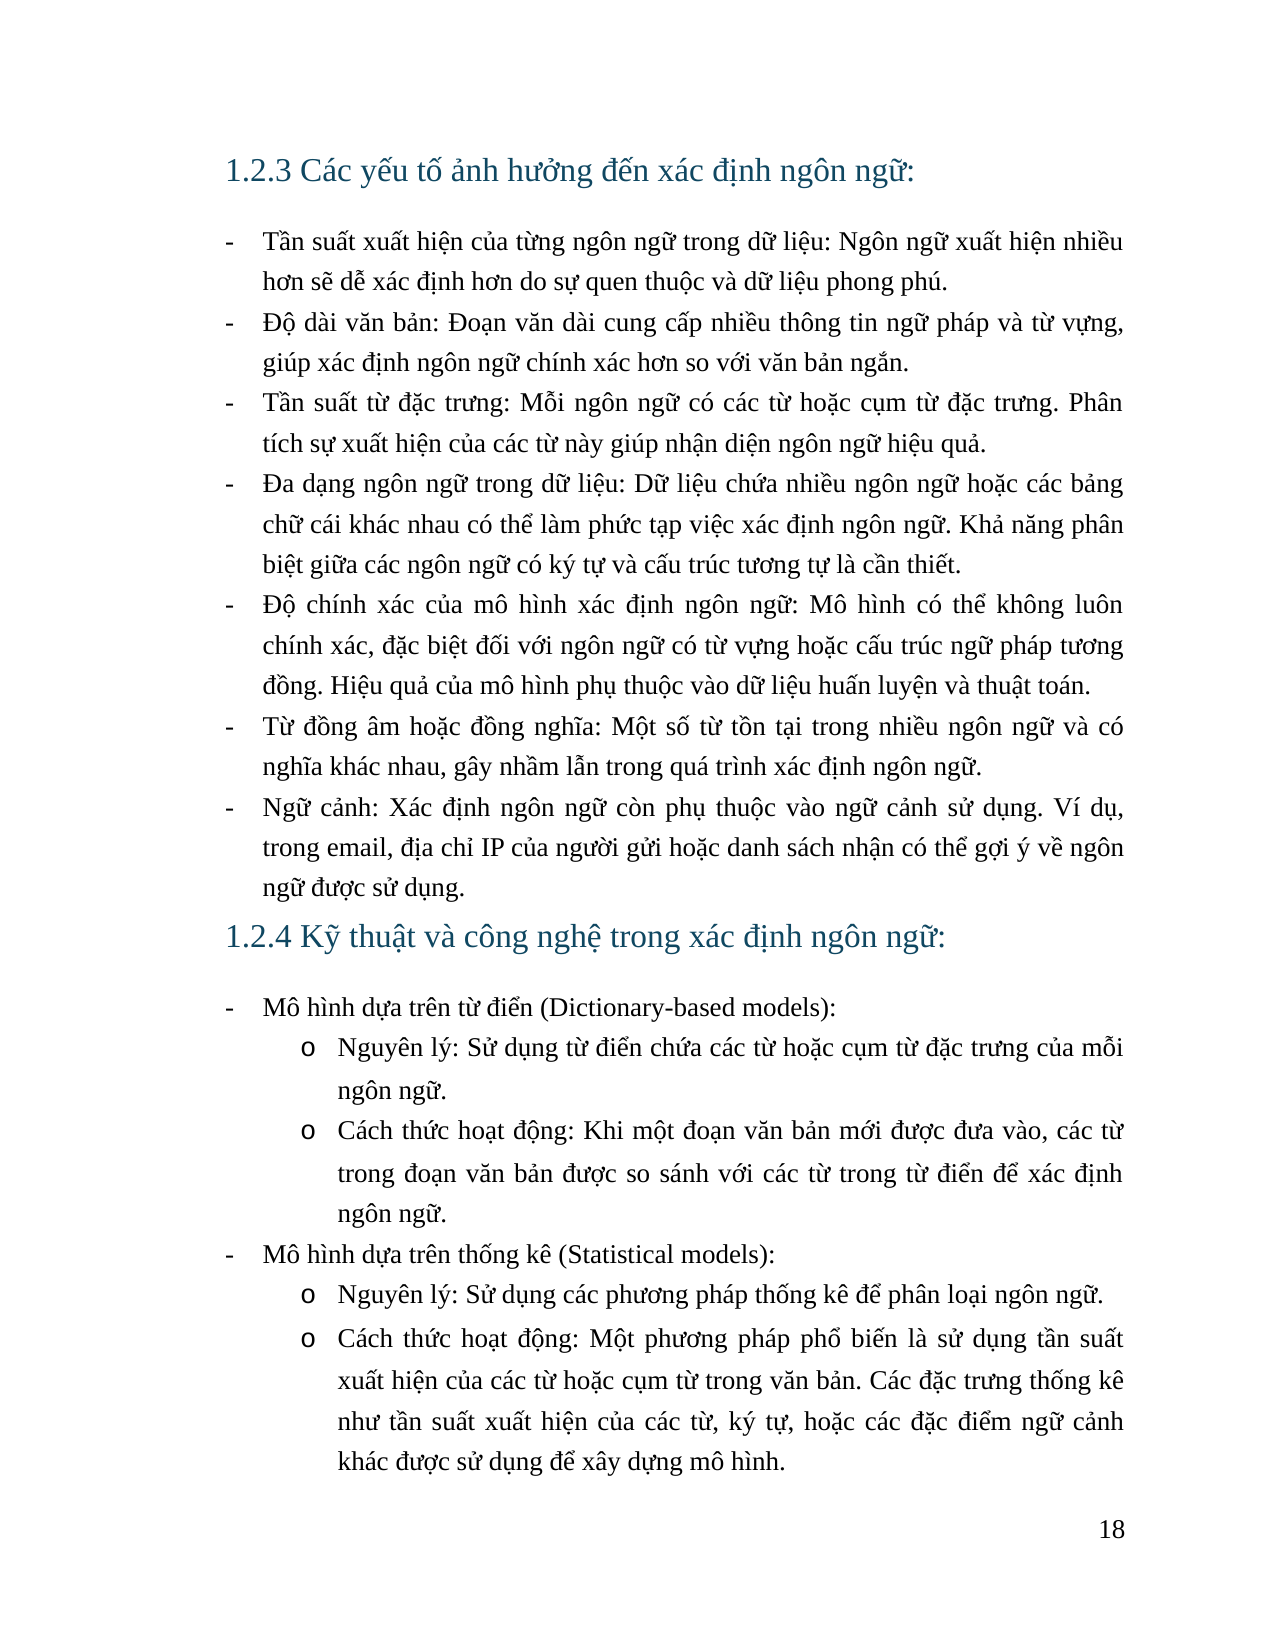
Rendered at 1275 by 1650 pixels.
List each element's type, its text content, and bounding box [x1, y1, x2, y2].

list Nguyên lý: Sử dụng từ điển chứa các từ hoặc cụm từ đặc trưng của mỗi ngôn ngữ. [300, 1031, 1125, 1105]
list Độ chính xác của mô hình xác định ngôn ngữ: Mô hình có thể không luôn chính xác, đặc biệt đối với ngôn ngữ có từ vựng hoặc cấu trúc ngữ pháp tương đồng. Hiệu quả của mô hình phụ thuộc vào dữ liệu huấn luyện và thuật toán. [225, 588, 1125, 701]
list Cách thức hoạt động: Một phương pháp phổ biến là sử dụng tần suất xuất hiện của các từ hoặc cụm từ trong văn bản. Các đặc trưng thống kê như tần suất xuất hiện của các từ, ký tự, hoặc các đặc điểm ngữ cảnh khác được sử dụng để xây dựng mô hình. [300, 1322, 1125, 1476]
list Cách thức hoạt động: Khi một đoạn văn bản mới được đưa vào, các từ trong đoạn văn bản được so sánh với các từ trong từ điển để xác định ngôn ngữ. [300, 1114, 1125, 1229]
text 1.2.4 Kỹ thuật và công nghệ trong xác định ngôn ngữ: [225, 916, 1125, 954]
list Mô hình dựa trên từ điển (Dictionary-based models): [225, 991, 1125, 1022]
list Tần suất xuất hiện của từng ngôn ngữ trong dữ liệu: Ngôn ngữ xuất hiện nhiều hơn sẽ dễ xác định hơn do sự quen thuộc và dữ liệu phong phú. [225, 225, 1125, 296]
list Các yếu tố ảnh hưởng đến xác định ngôn ngữ: [225, 150, 1125, 188]
list Đa dạng ngôn ngữ trong dữ liệu: Dữ liệu chứa nhiều ngôn ngữ hoặc các bảng chữ cái khác nhau có thể làm phức tạp việc xác định ngôn ngữ. Khả năng phân biệt giữa các ngôn ngữ có ký tự và cấu trúc tương tự là cần thiết. [225, 467, 1125, 579]
list Tần suất từ đặc trưng: Mỗi ngôn ngữ có các từ hoặc cụm từ đặc trưng. Phân tích sự xuất hiện của các từ này giúp nhận diện ngôn ngữ hiệu quả. [225, 386, 1125, 458]
list Ngữ cảnh: Xác định ngôn ngữ còn phụ thuộc vào ngữ cảnh sử dụng. Ví dụ, trong email, địa chỉ IP của người gửi hoặc danh sách nhận có thể gợi ý về ngôn ngữ được sử dụng. [225, 791, 1125, 903]
list Độ dài văn bản: Đoạn văn dài cung cấp nhiều thông tin ngữ pháp và từ vựng, giúp xác định ngôn ngữ chính xác hơn so với văn bản ngắn. [225, 306, 1125, 377]
list Từ đồng âm hoặc đồng nghĩa: Một số từ tồn tại trong nhiều ngôn ngữ và có nghĩa khác nhau, gây nhầm lẫn trong quá trình xác định ngôn ngữ. [225, 710, 1125, 781]
list Nguyên lý: Sử dụng các phương pháp thống kê để phân loại ngôn ngữ. [300, 1278, 1125, 1312]
list Mô hình dựa trên thống kê (Statistical models): [225, 1238, 1125, 1269]
